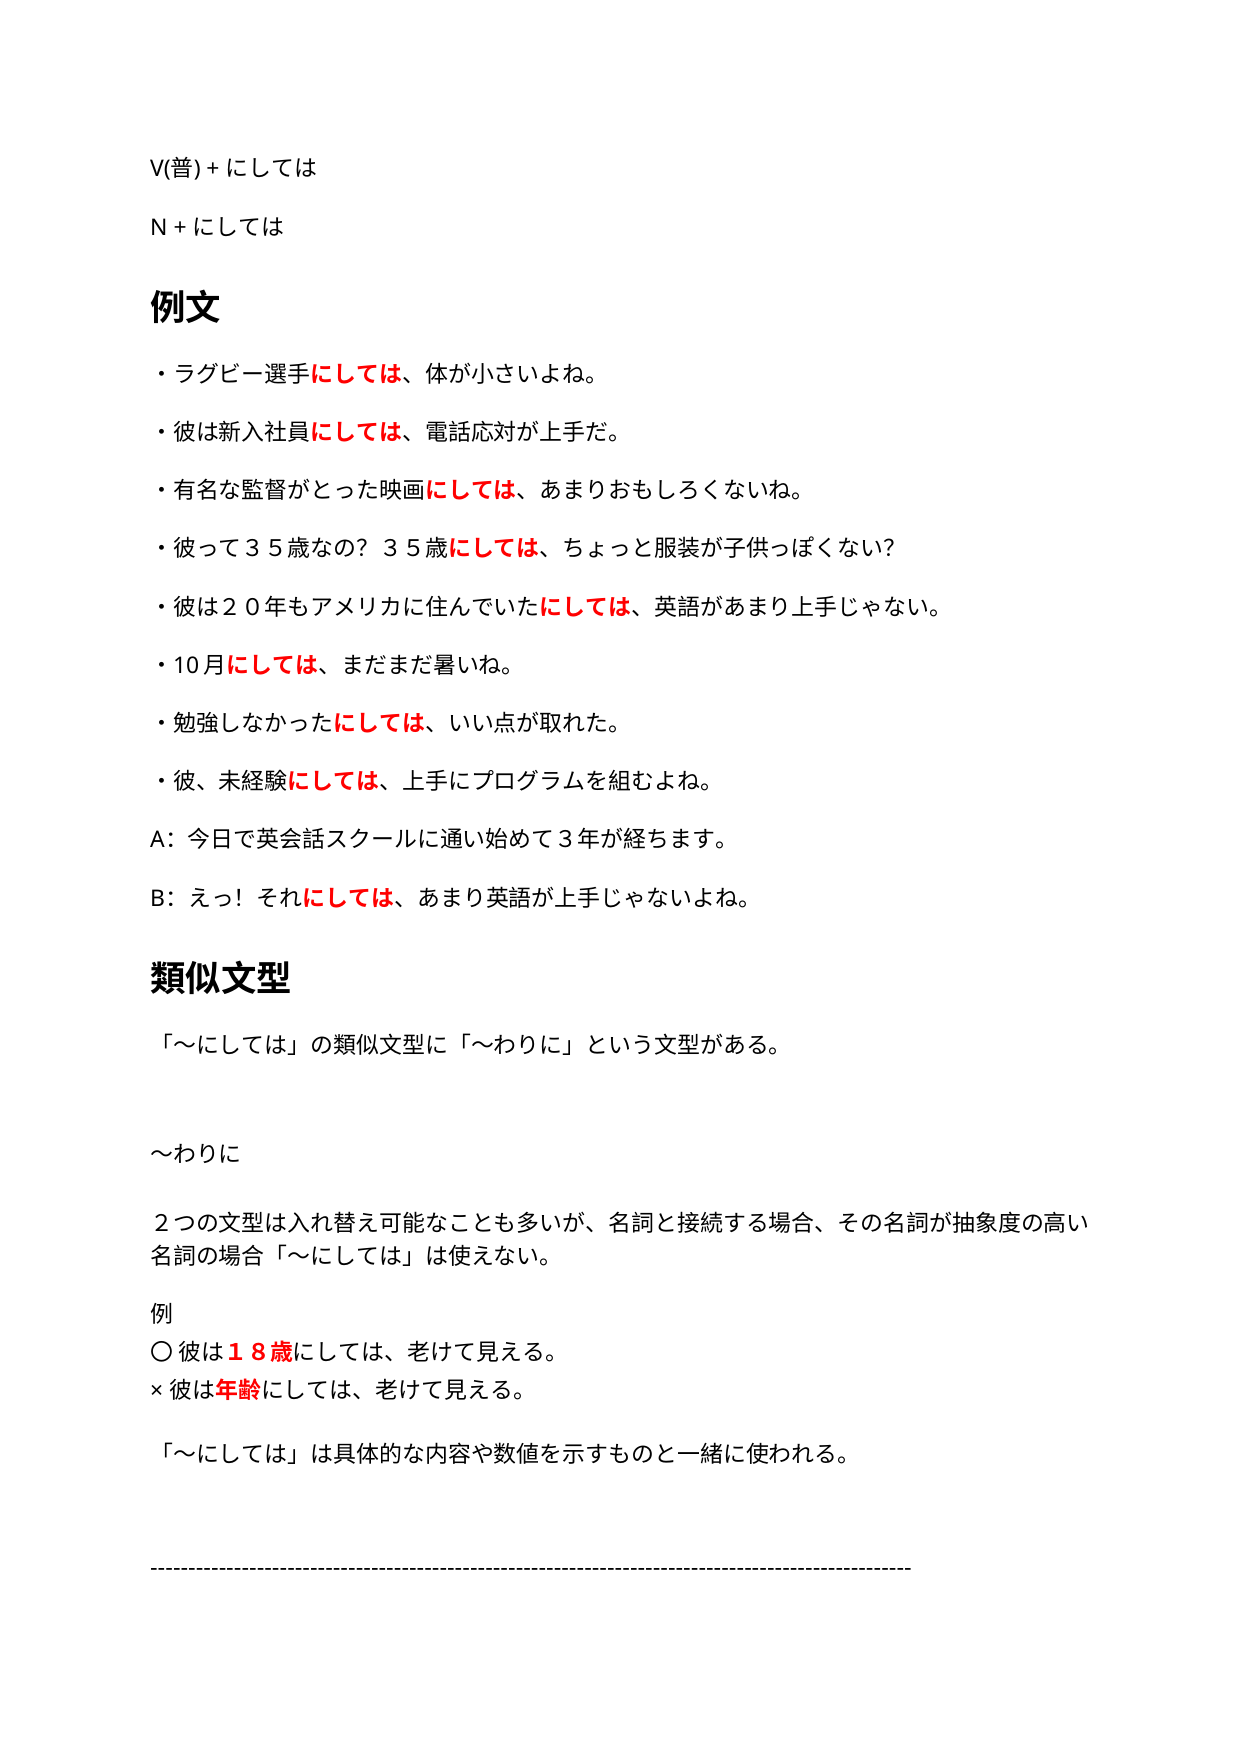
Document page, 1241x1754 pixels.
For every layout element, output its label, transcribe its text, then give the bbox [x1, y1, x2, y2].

text ２つの文型は入れ替え可能なことも多いが、名詞と接続する場合、その名詞が抽象度の高い名詞の場合「～にしては」は使えない。 [150, 1205, 1090, 1271]
subtitle 例文 [150, 279, 1090, 330]
text 「～にしては」は具体的な内容や数値を示すものと一緒に使われる。 [150, 1436, 1090, 1469]
text B：えっ！それにしては、あまり英語が上手じゃないよね。 [150, 880, 1090, 913]
text 例 [150, 1296, 1090, 1329]
text 「～にしては」の類似文型に「～わりに」という文型がある。 [150, 1027, 1090, 1060]
text ・有名な監督がとった映画にしては、あまりおもしろくないね。 [150, 472, 1090, 505]
text ～わりに [150, 1136, 1090, 1169]
text ・10月にしては、まだまだ暑いね。 [150, 647, 1090, 680]
text ・勉強しなかったにしては、いい点が取れた。 [150, 705, 1090, 738]
text ・彼、未経験にしては、上手にプログラムを組むよね。 [150, 763, 1090, 796]
text × 彼は年齢にしては、老けて見える。 [150, 1372, 1090, 1406]
text A：今日で英会話スクールに通い始めて３年が経ちます。 [150, 821, 1090, 855]
text ---------------------------------------------------------------------------------------------------- [150, 1554, 1090, 1581]
text V(普) + にしては [150, 150, 1090, 183]
text ・ラグビー選手にしては、体が小さいよね。 [150, 355, 1090, 389]
text ・彼って３５歳なの？３５歳にしては、ちょっと服装が子供っぽくない？ [150, 530, 1090, 563]
text ・彼は新入社員にしては、電話応対が上手だ。 [150, 414, 1090, 447]
text N + にしては [150, 208, 1090, 242]
subtitle 類似文型 [150, 951, 1090, 1002]
text ・彼は２０年もアメリカに住んでいたにしては、英語があまり上手じゃない。 [150, 588, 1090, 622]
text 〇 彼は１８歳にしては、老けて見える。 [150, 1334, 1090, 1367]
